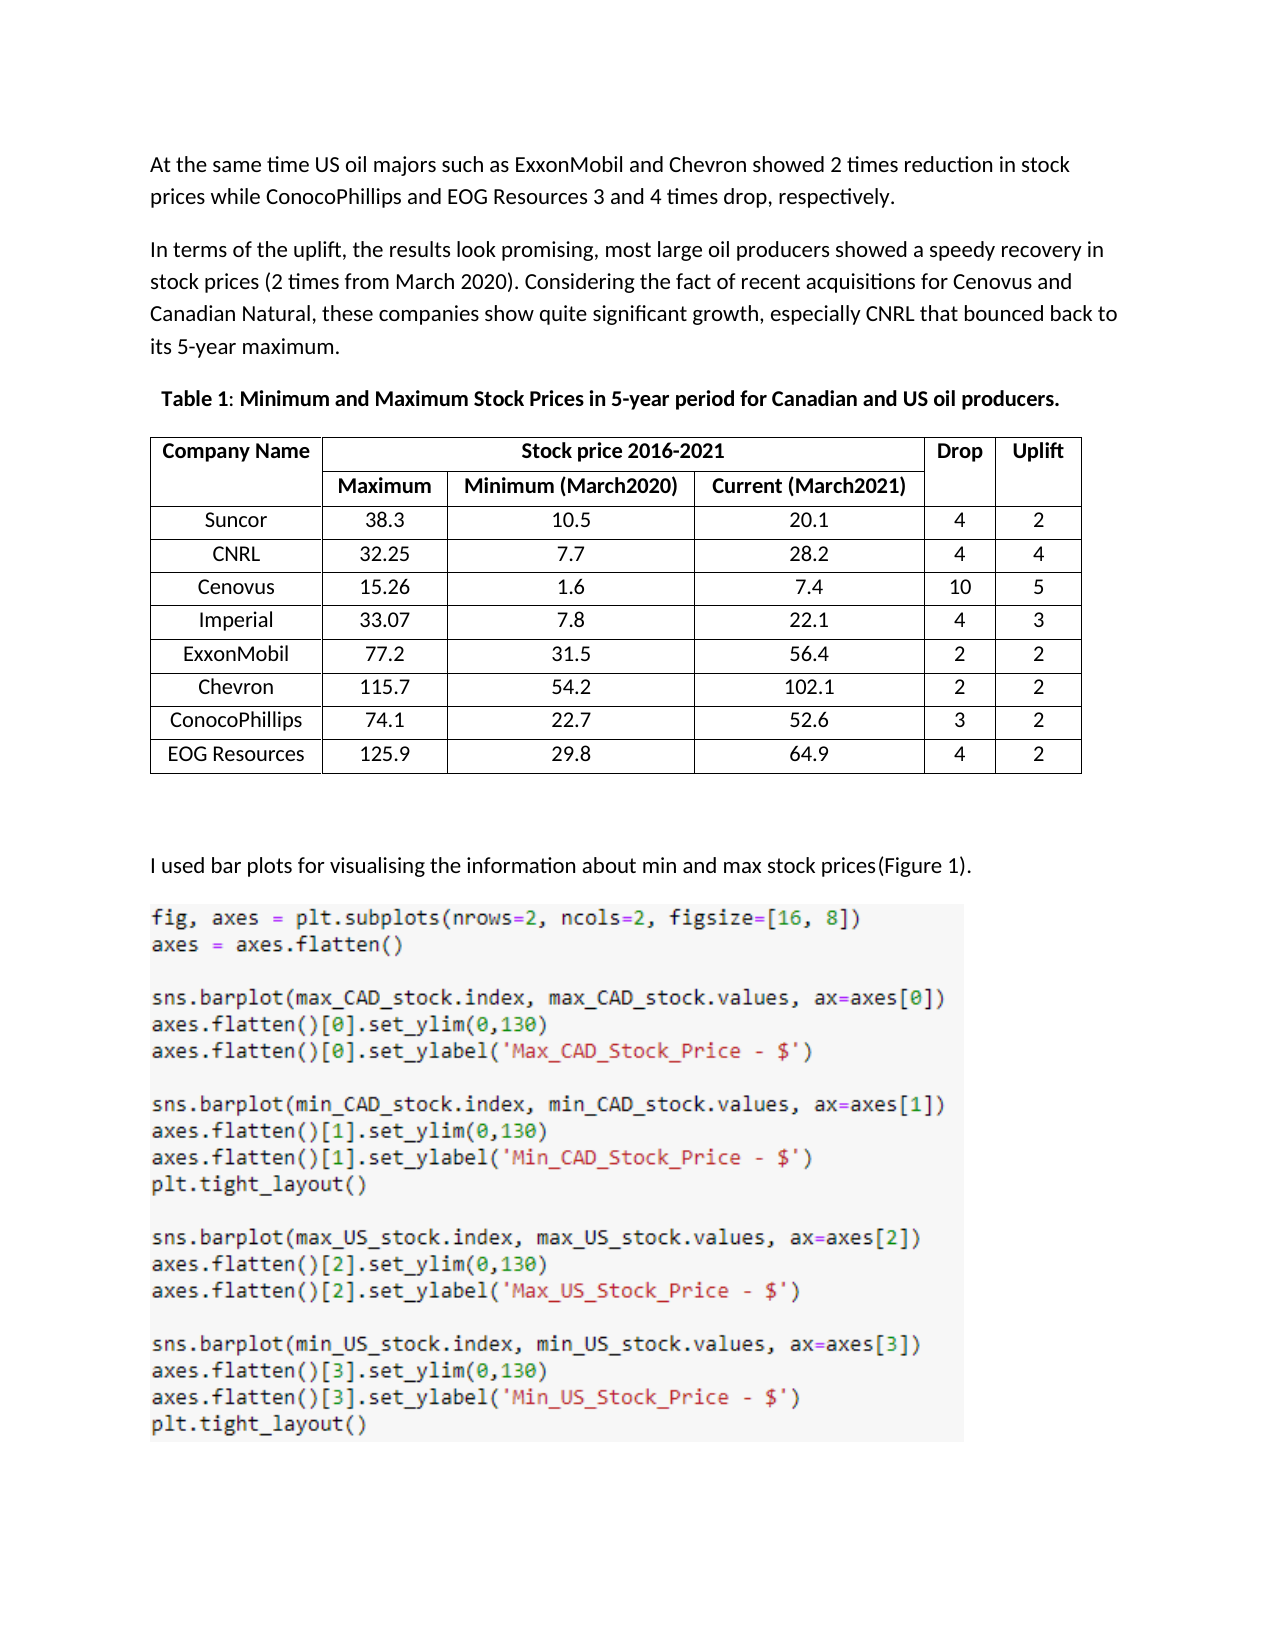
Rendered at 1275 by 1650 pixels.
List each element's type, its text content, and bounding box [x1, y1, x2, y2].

text I used bar plots for visualising the information about min and max stock prices(Figure 1). [150, 851, 1125, 879]
picture [150, 904, 964, 1442]
text In terms of the uplift, the results look promising, most large oil producers showed a speedy recovery in stock prices (2 times from March 2020). Considering the fact of recent acquisitions for Cenovus and Canadian Natural, these companies show quite significant growth, especially CNRL that bounced back to its 5-year maximum. [150, 235, 1125, 360]
text At the same time US oil majors such as ExxonMobil and Chevron showed 2 times reduction in stock prices while ConocoPhillips and EOG Resources 3 and 4 times drop, respectively. [150, 150, 1125, 210]
